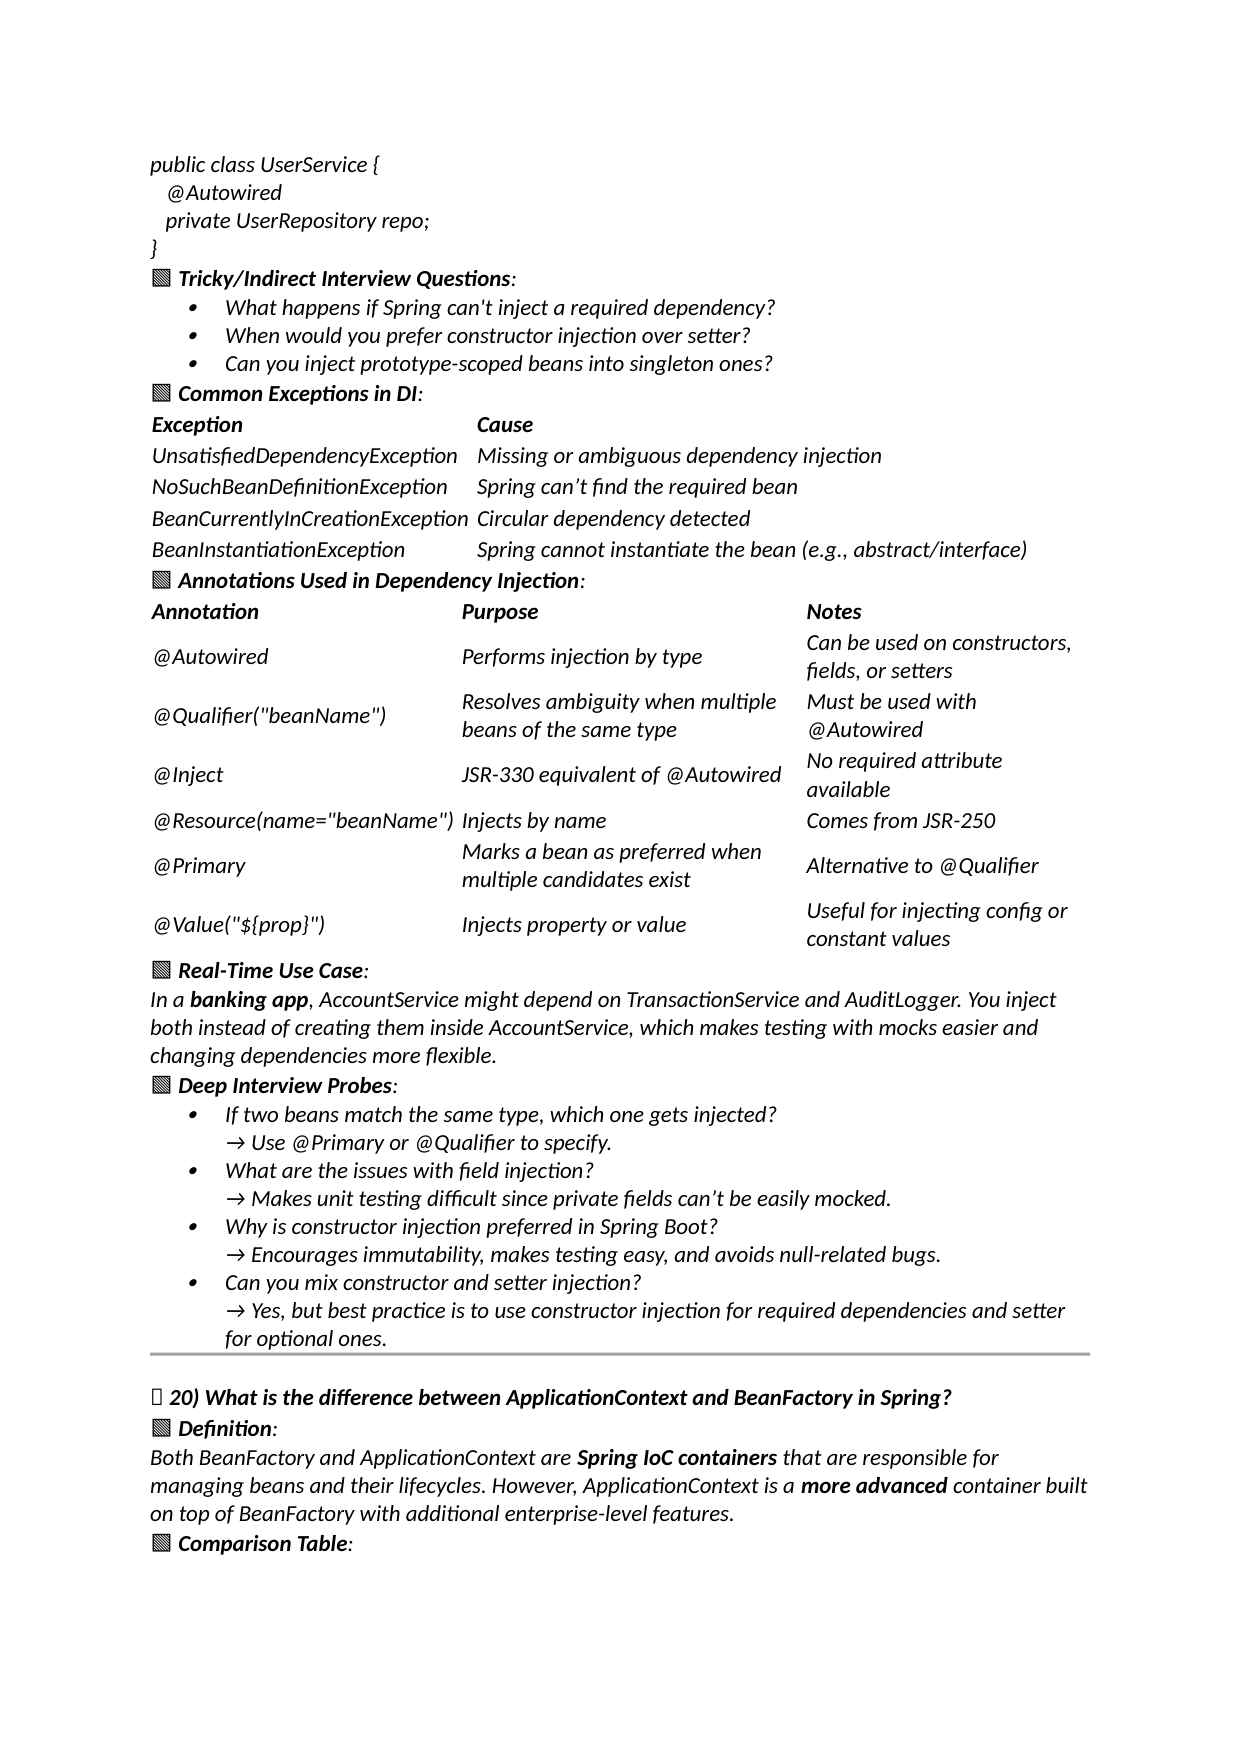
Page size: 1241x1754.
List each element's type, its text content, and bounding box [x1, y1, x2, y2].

table_header Exception [150, 409, 475, 440]
list What happens if Spring can't inject a required dependency? [187, 293, 1090, 321]
table_cell Injects property or value [460, 895, 805, 954]
table_cell UnsatisfiedDependencyException [150, 440, 475, 471]
list Can you mix constructor and setter injection? → Yes, but best practice is to use constructor injection for required dependencies and setter for optional ones. [187, 1268, 1090, 1352]
table_cell Missing or ambiguous dependency injection [475, 440, 1034, 471]
table_cell Resolves ambiguity when multiple beans of the same type [460, 686, 805, 745]
table_cell Can be used on constructors, fields, or setters [805, 627, 1090, 686]
table_cell Useful for injecting config or constant values [805, 895, 1090, 954]
table_cell BeanCurrentlyInCreationException [150, 502, 475, 533]
table_cell NoSuchBeanDefinitionException [150, 471, 475, 502]
table_cell BeanInstantiationException [150, 533, 475, 564]
text 🟩 Comparison Table: [150, 1527, 1090, 1558]
list When would you prefer constructor injection over setter? [187, 321, 1090, 349]
text } [150, 234, 1090, 262]
table_header Cause [475, 409, 1034, 440]
table_cell No required attribute available [805, 745, 1090, 804]
text 🟩 Annotations Used in Dependency Injection: [150, 564, 1090, 596]
table_cell Must be used with @Autowired [805, 686, 1090, 745]
table_cell Circular dependency detected [475, 502, 1034, 533]
table_cell @Resource(name="beanName") [150, 804, 460, 835]
table_cell Performs injection by type [460, 627, 805, 686]
text @Autowired [150, 178, 1090, 206]
table_cell @Autowired [150, 627, 460, 686]
text ✅ 20) What is the difference between ApplicationContext and BeanFactory in Spring? [150, 1381, 1090, 1412]
table_header Purpose [460, 596, 805, 627]
list Why is constructor injection preferred in Spring Boot? → Encourages immutability, makes testing easy, and avoids null-related bugs. [187, 1212, 1090, 1268]
table_cell Comes from JSR-250 [805, 804, 1090, 835]
text 🟩 Real-Time Use Case: In a banking app, AccountService might depend on TransactionService and AuditLogger. You inject both instead of creating them inside AccountService, which makes testing with mocks easier and changing dependencies more flexible. [150, 954, 1090, 1069]
list What are the issues with field injection? → Makes unit testing difficult since private fields can’t be easily mocked. [187, 1156, 1090, 1212]
list Can you inject prototype-scoped beans into singleton ones? [187, 349, 1090, 377]
text private UserRepository repo; [150, 206, 1090, 234]
list If two beans match the same type, which one gets injected? → Use @Primary or @Qualifier to specify. [187, 1100, 1090, 1156]
table_cell @Value("${prop}") [150, 895, 460, 954]
text 🟩 Deep Interview Probes: [150, 1069, 1090, 1100]
table_cell Injects by name [460, 804, 805, 835]
table_cell Marks a bean as preferred when multiple candidates exist [460, 835, 805, 894]
table_cell @Primary [150, 835, 460, 894]
table_cell @Inject [150, 745, 460, 804]
table_header Annotation [150, 596, 460, 627]
text 🟩 Tricky/Indirect Interview Questions: [150, 262, 1090, 293]
text public class UserService { [150, 150, 1090, 178]
table_header Notes [805, 596, 1090, 627]
table_cell Spring cannot instantiate the bean (e.g., abstract/interface) [475, 533, 1034, 564]
text 🟩 Common Exceptions in DI: [150, 377, 1090, 409]
table_cell JSR-330 equivalent of @Autowired [460, 745, 805, 804]
table_cell Spring can’t find the required bean [475, 471, 1034, 502]
text 🟩 Definition: Both BeanFactory and ApplicationContext are Spring IoC containers that are responsible for managing beans and their lifecycles. However, ApplicationContext is a more advanced container built on top of BeanFactory with additional enterprise-level features. [150, 1412, 1090, 1527]
table_cell Alternative to @Qualifier [805, 835, 1090, 894]
table_cell @Qualifier("beanName") [150, 686, 460, 745]
